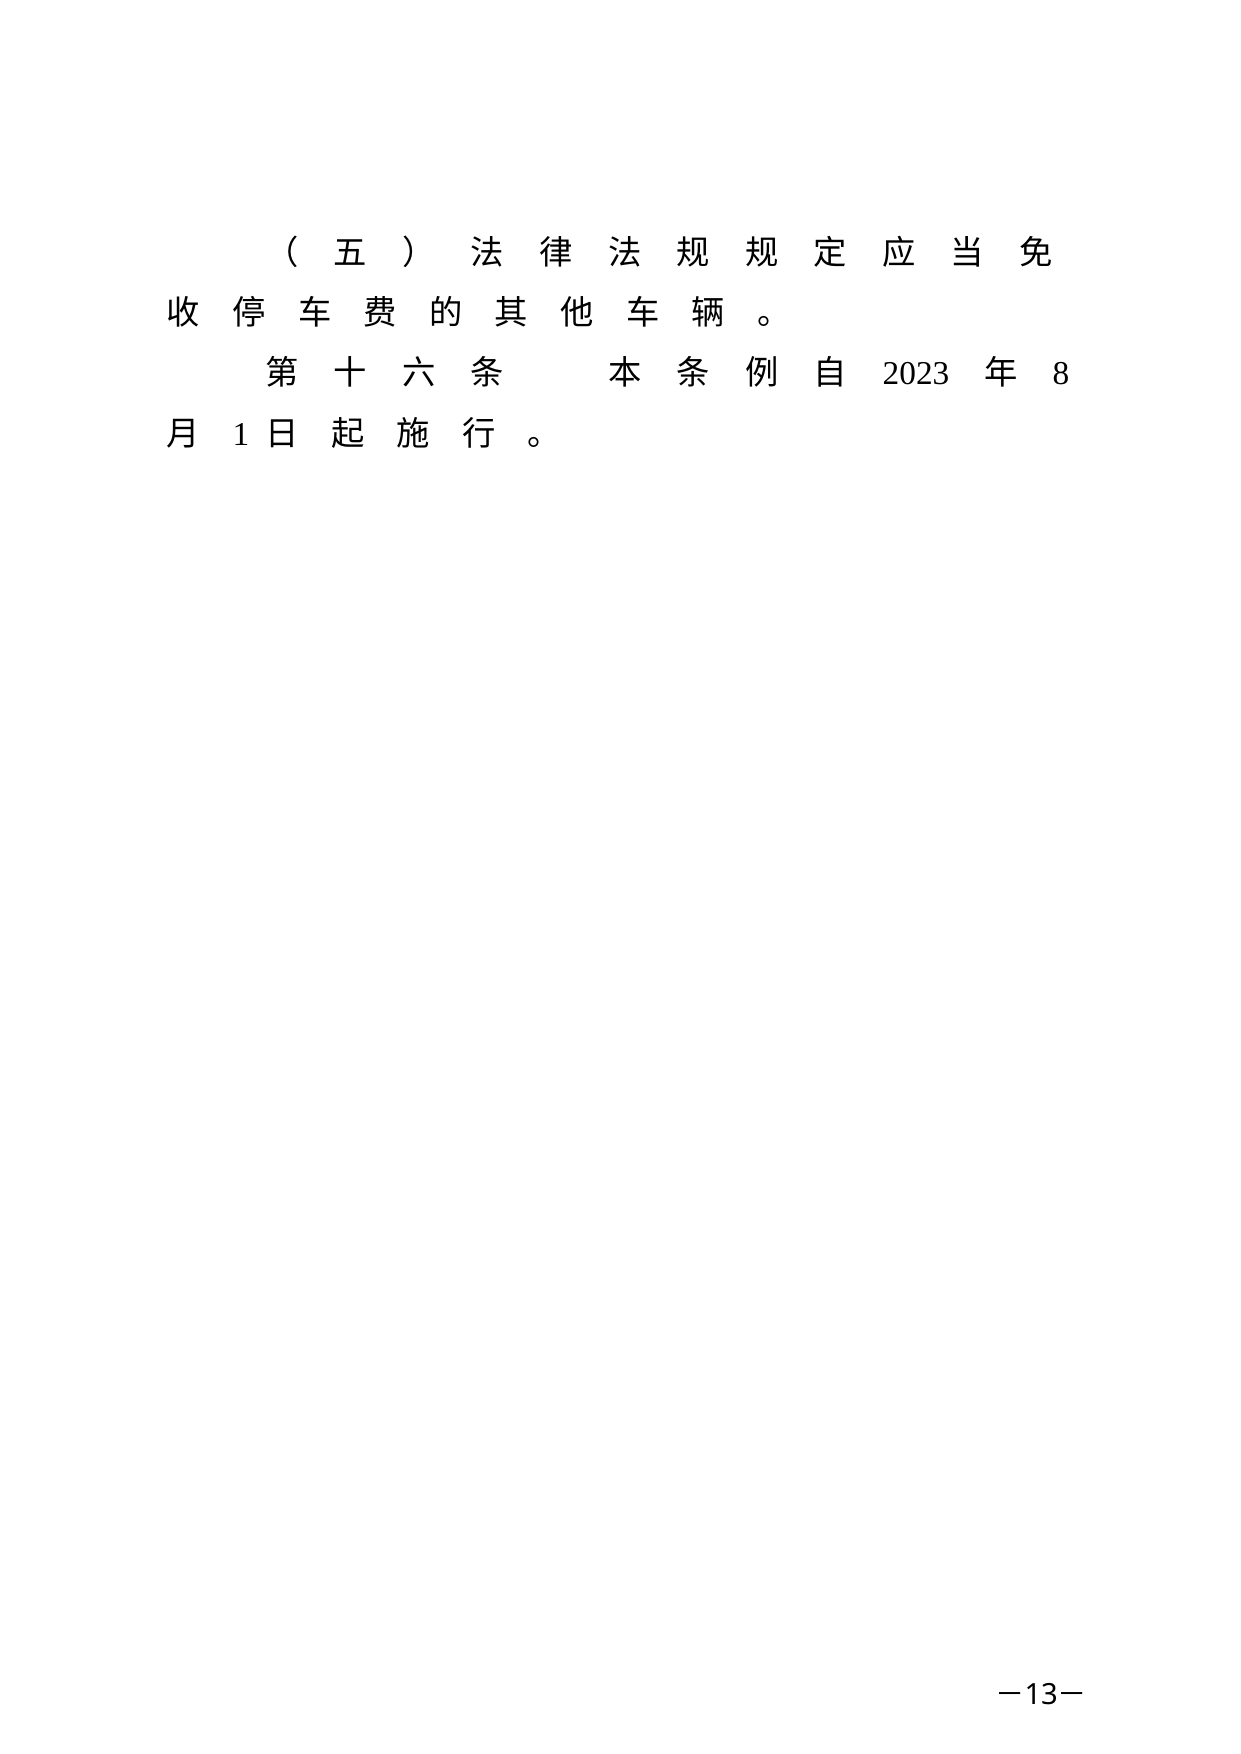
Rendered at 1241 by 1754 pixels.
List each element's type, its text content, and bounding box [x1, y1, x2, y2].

text （五）法律法规规定应当免收停车费的其他车辆。 [167, 219, 1085, 340]
text 第十六条 本条例自2023年8月1日起施行。 [167, 340, 1085, 461]
